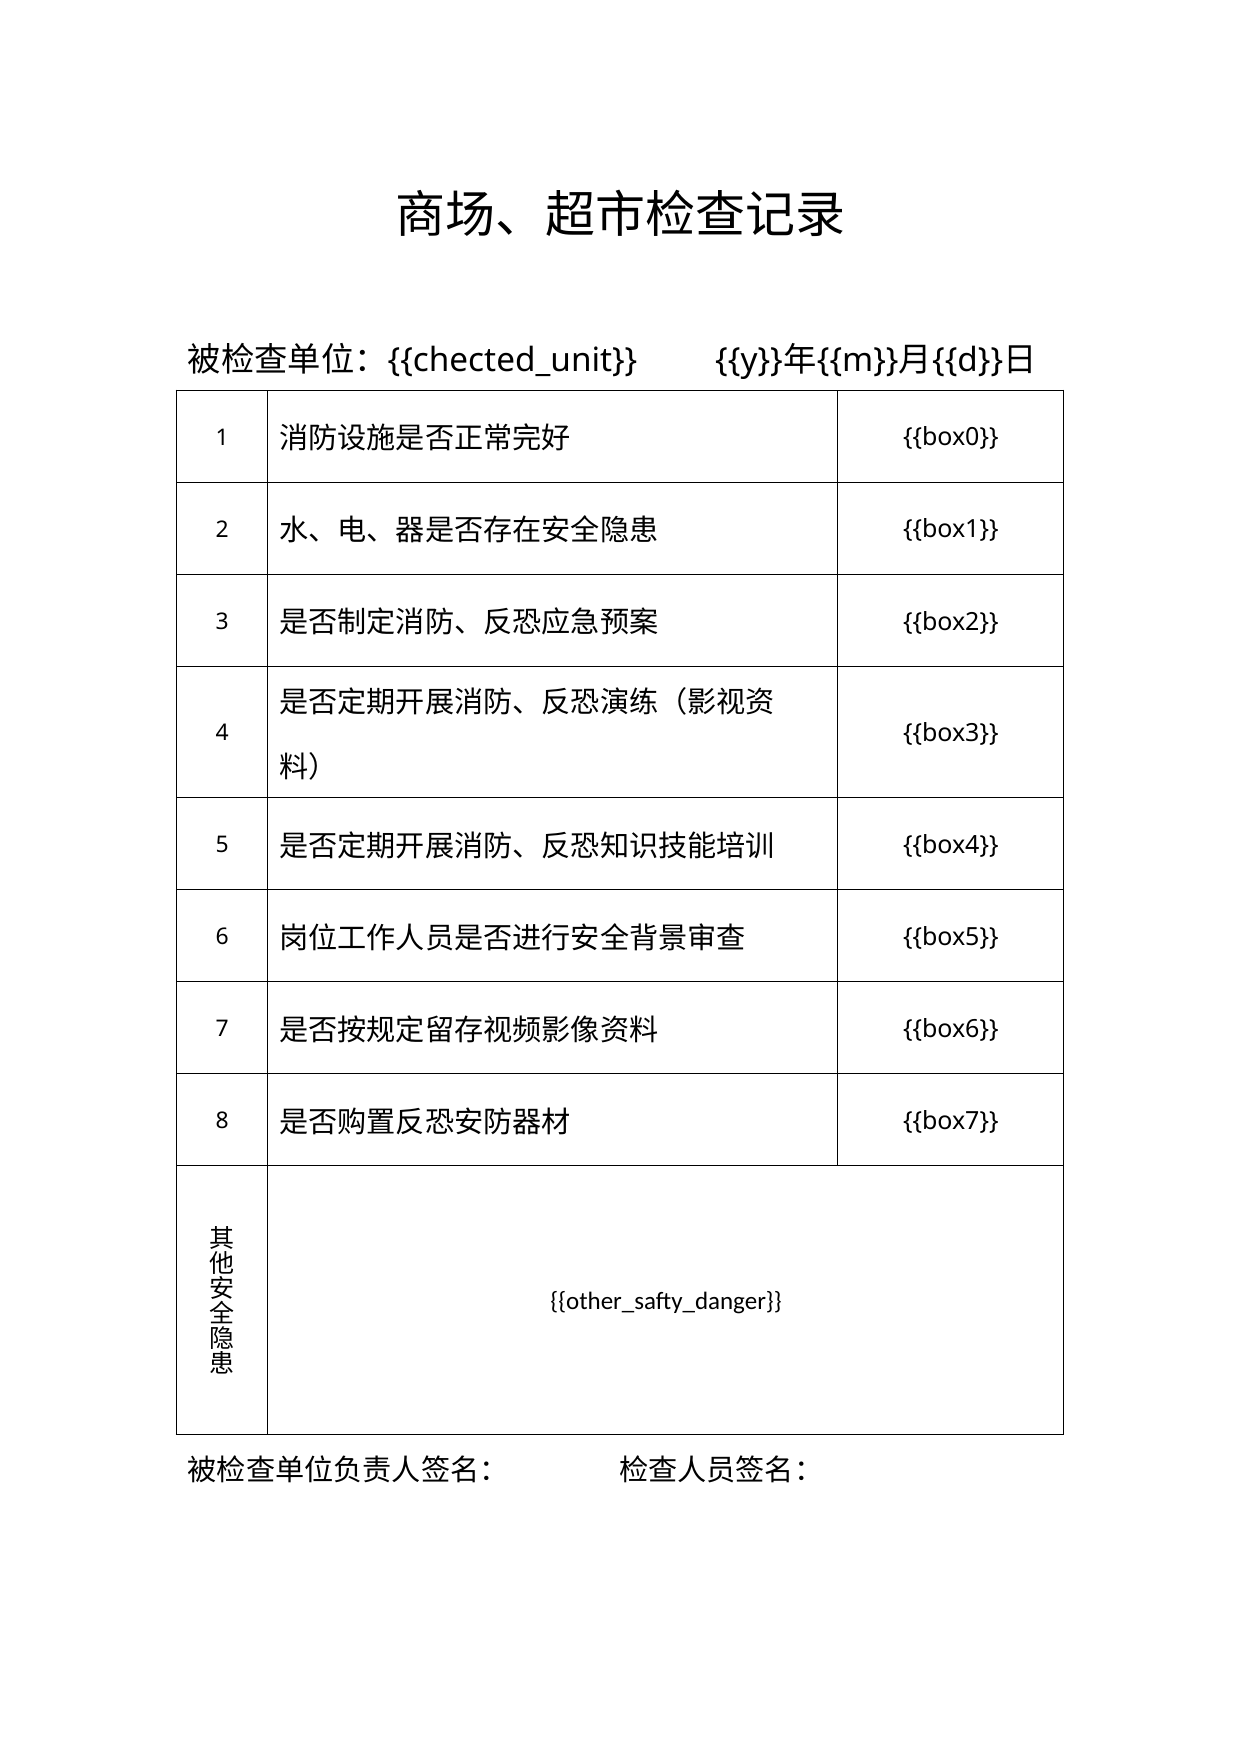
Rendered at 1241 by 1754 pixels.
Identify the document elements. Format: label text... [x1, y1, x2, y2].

table_cell {{box3}} [838, 667, 1063, 797]
table_cell 是否按规定留存视频影像资料 [268, 982, 837, 1073]
table_cell {{box5}} [838, 890, 1063, 981]
table_cell 7 [177, 982, 267, 1073]
table_cell 是否定期开展消防、反恐演练（影视资料） [268, 667, 837, 797]
text 商场、超市检查记录 [187, 162, 1053, 259]
table_cell {{box2}} [838, 575, 1063, 666]
text 被检查单位负责人签名： 检查人员签名： [187, 1435, 1053, 1500]
table_header 消防设施是否正常完好 [268, 391, 837, 482]
table_cell 2 [177, 483, 267, 574]
table_cell {{box1}} [838, 483, 1063, 574]
table_cell {{box4}} [838, 798, 1063, 889]
table_header {{box0}} [838, 391, 1063, 482]
table_cell {{other_safty_danger}} [268, 1166, 1063, 1434]
table_cell 是否购置反恐安防器材 [268, 1074, 837, 1165]
table_cell 是否制定消防、反恐应急预案 [268, 575, 837, 666]
table_header 1 [177, 391, 267, 482]
table_cell 8 [177, 1074, 267, 1165]
table_cell 岗位工作人员是否进行安全背景审查 [268, 890, 837, 981]
table_cell 是否定期开展消防、反恐知识技能培训 [268, 798, 837, 889]
table_cell 水、电、器是否存在安全隐患 [268, 483, 837, 574]
table_cell 6 [177, 890, 267, 981]
table_cell 5 [177, 798, 267, 889]
table_cell {{box6}} [838, 982, 1063, 1073]
table_cell 4 [177, 667, 267, 797]
table_cell {{box7}} [838, 1074, 1063, 1165]
text 被检查单位：{{chected_unit}} {{y}}年{{m}}月{{d}}日 [187, 324, 1053, 389]
table_cell 3 [177, 575, 267, 666]
table_cell 其他安全隐患 [177, 1166, 267, 1434]
